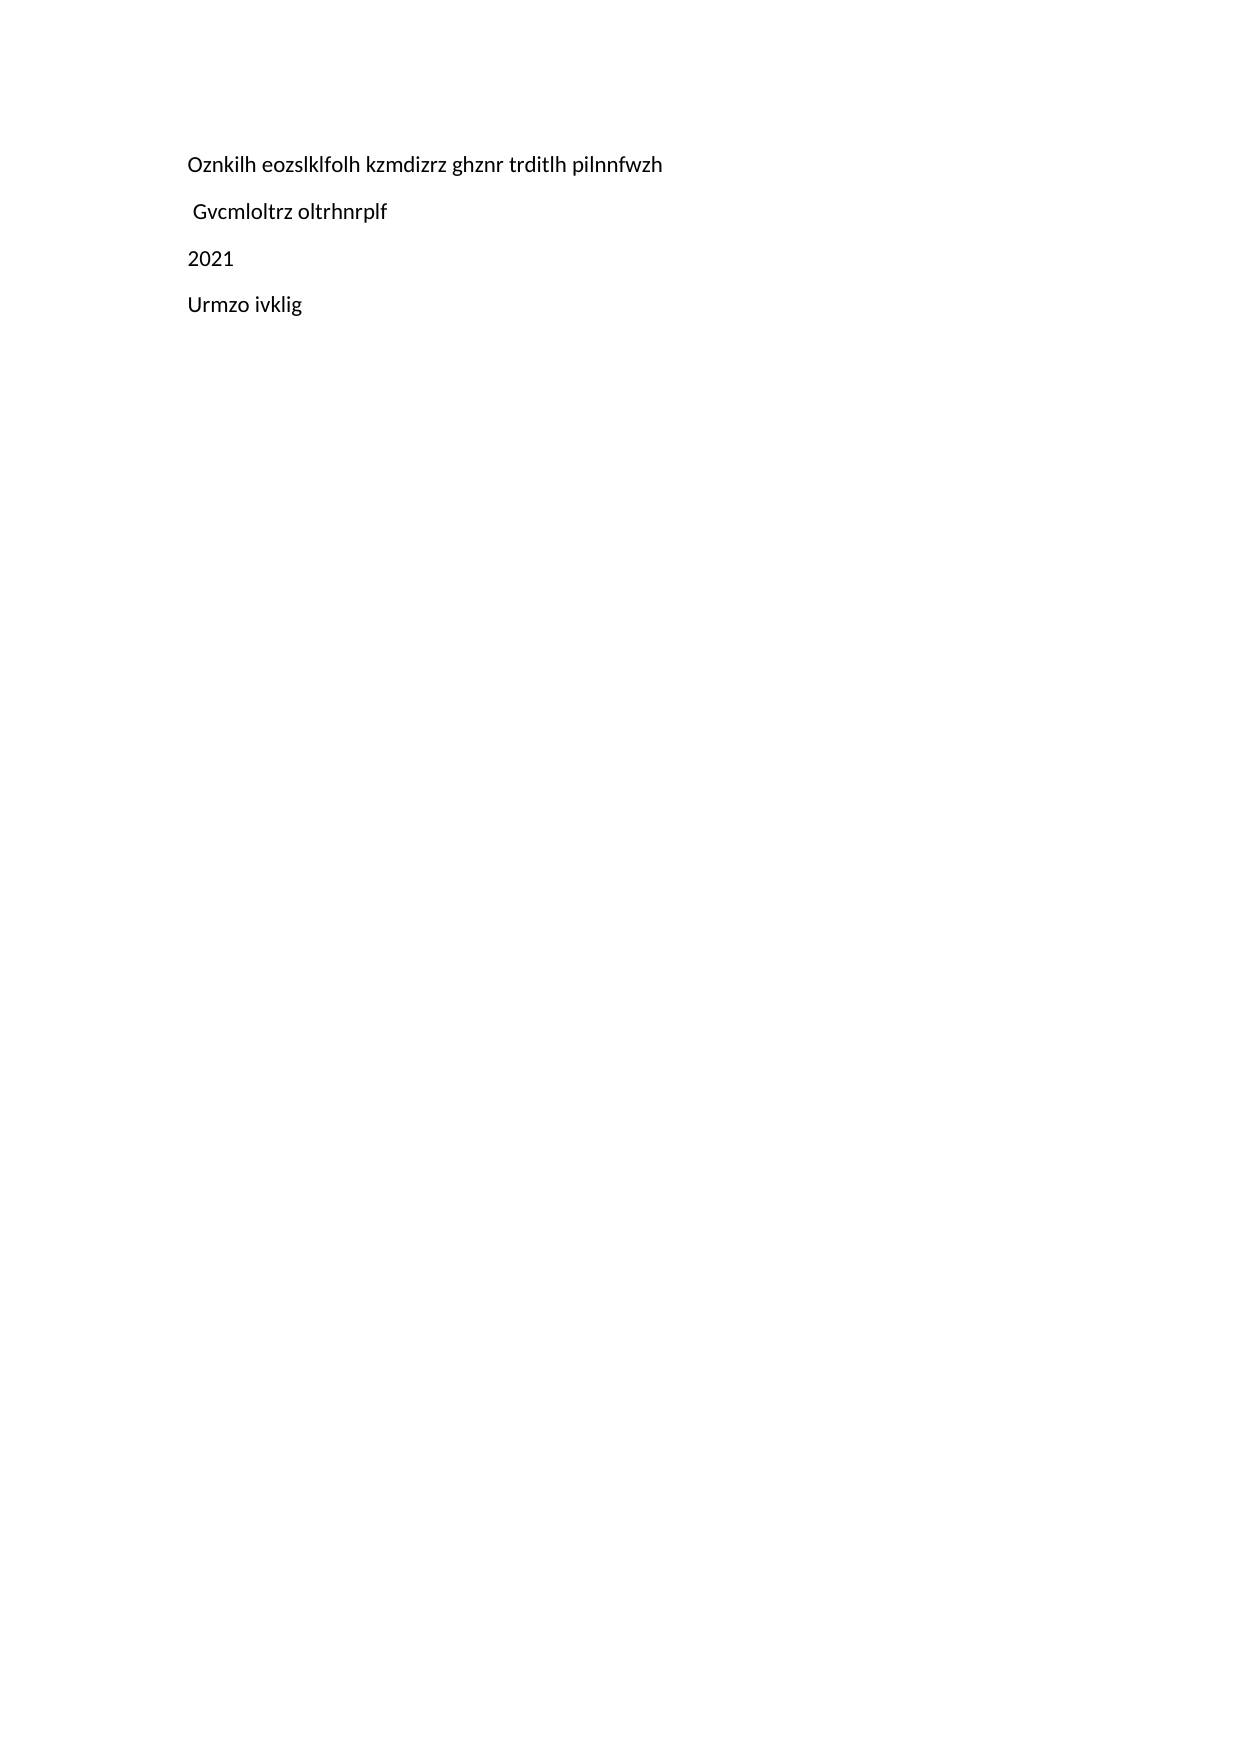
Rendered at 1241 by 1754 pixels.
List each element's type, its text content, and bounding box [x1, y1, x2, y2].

text Gvcmloltrz oltrhnrplf [187, 197, 1053, 225]
text 2021 [187, 244, 1053, 272]
text Oznkilh eozslklfolh kzmdizrz ghznr trditlh pilnnfwzh [187, 150, 1053, 178]
text Urmzo ivklig [187, 291, 1053, 319]
